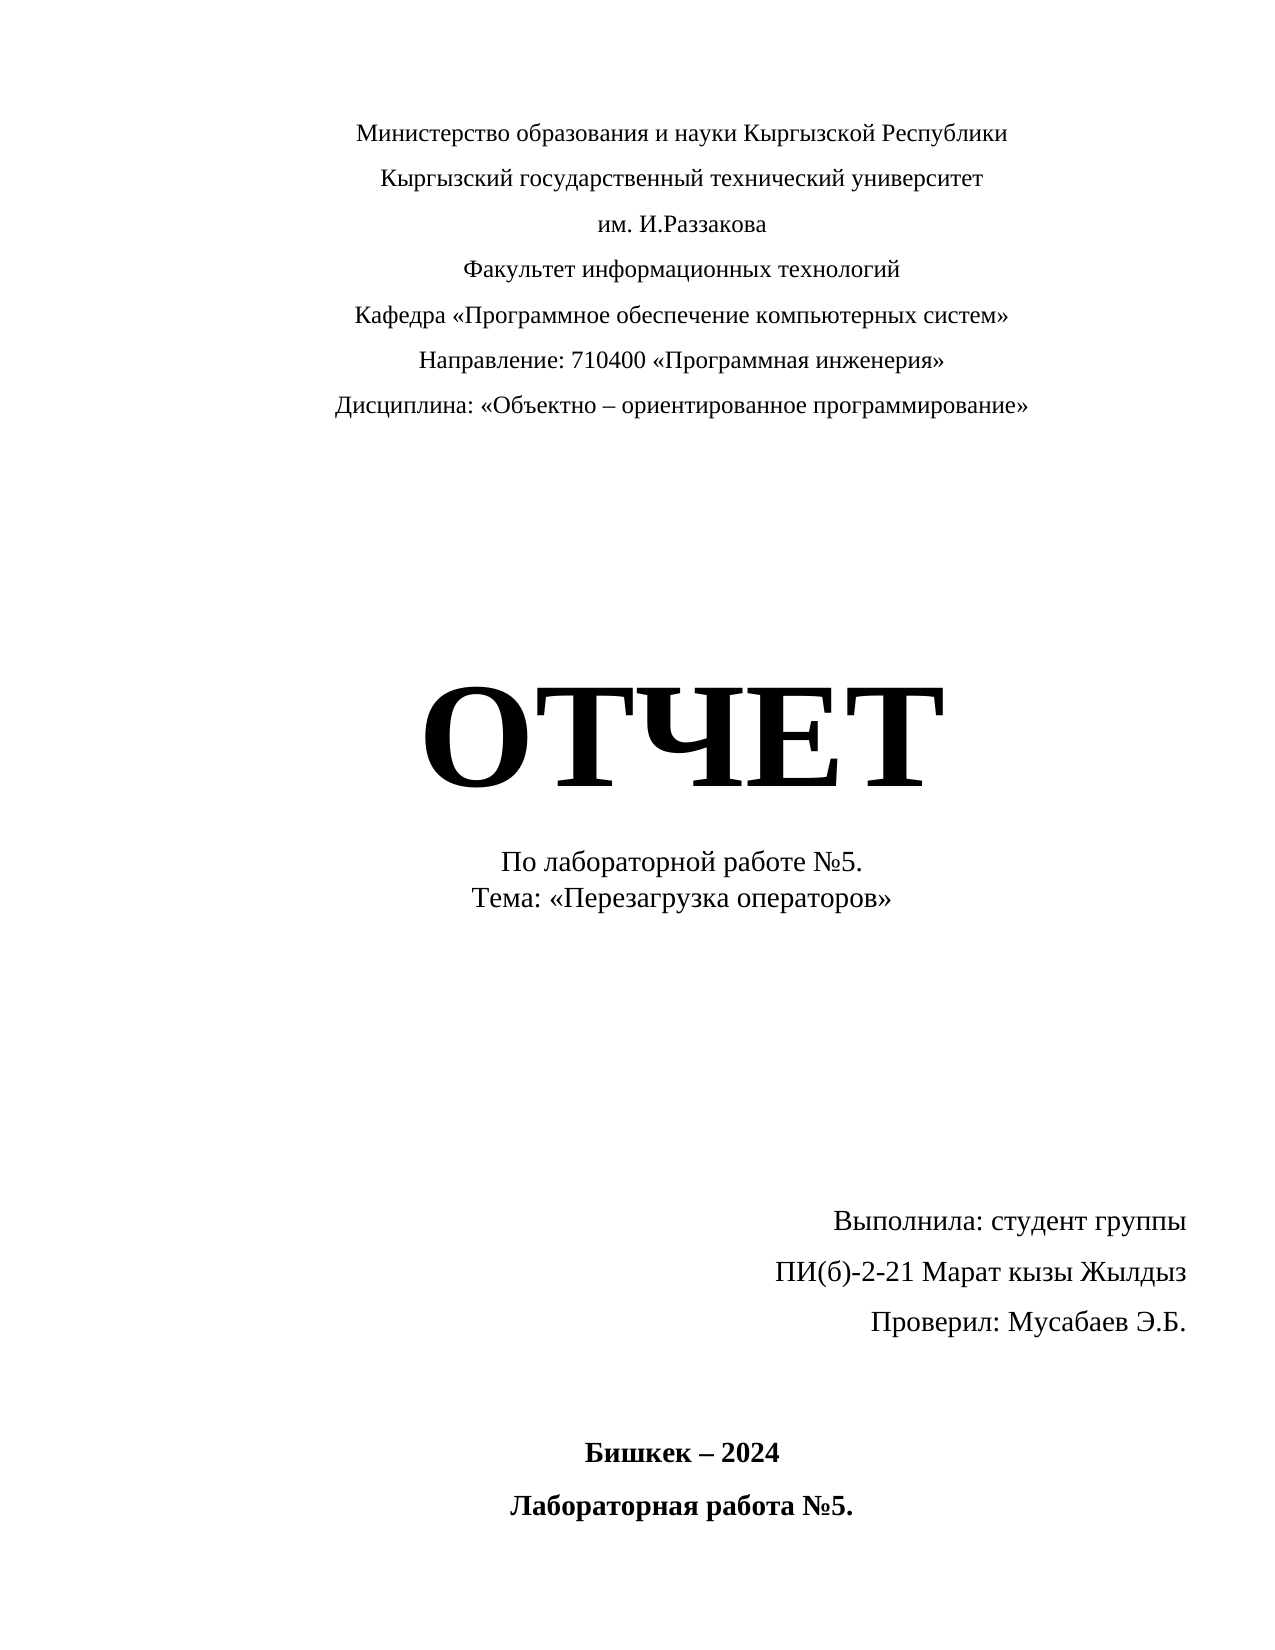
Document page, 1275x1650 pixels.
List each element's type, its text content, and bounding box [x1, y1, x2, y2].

text Лабораторная работа №5. [177, 1488, 1186, 1521]
text Кафедра «Программное обеспечение компьютерных систем» [177, 300, 1186, 328]
text Министерство образования и науки Кыргызской Республики [177, 118, 1186, 147]
text Направление: 710400 «Программная инженерия» [177, 345, 1186, 374]
text ПИ(б)-2-21 Марат кызы Жылдыз [177, 1254, 1186, 1287]
text Кыргызский государственный технический университет [177, 163, 1186, 192]
text ОТЧЕТ [177, 647, 1186, 819]
text Тема: «Перезагрузка операторов» [177, 880, 1186, 913]
text По лабораторной работе №5. [177, 844, 1186, 878]
text им. И.Раззакова [177, 209, 1186, 238]
text Проверил: Мусабаев Э.Б. [177, 1304, 1186, 1337]
text Факультет информационных технологий [177, 254, 1186, 283]
text Выполнила: студент группы [177, 1203, 1186, 1237]
text Дисциплина: «Объектно – ориентированное программирование» [177, 391, 1186, 419]
text Бишкек – 2024 [177, 1399, 1186, 1468]
